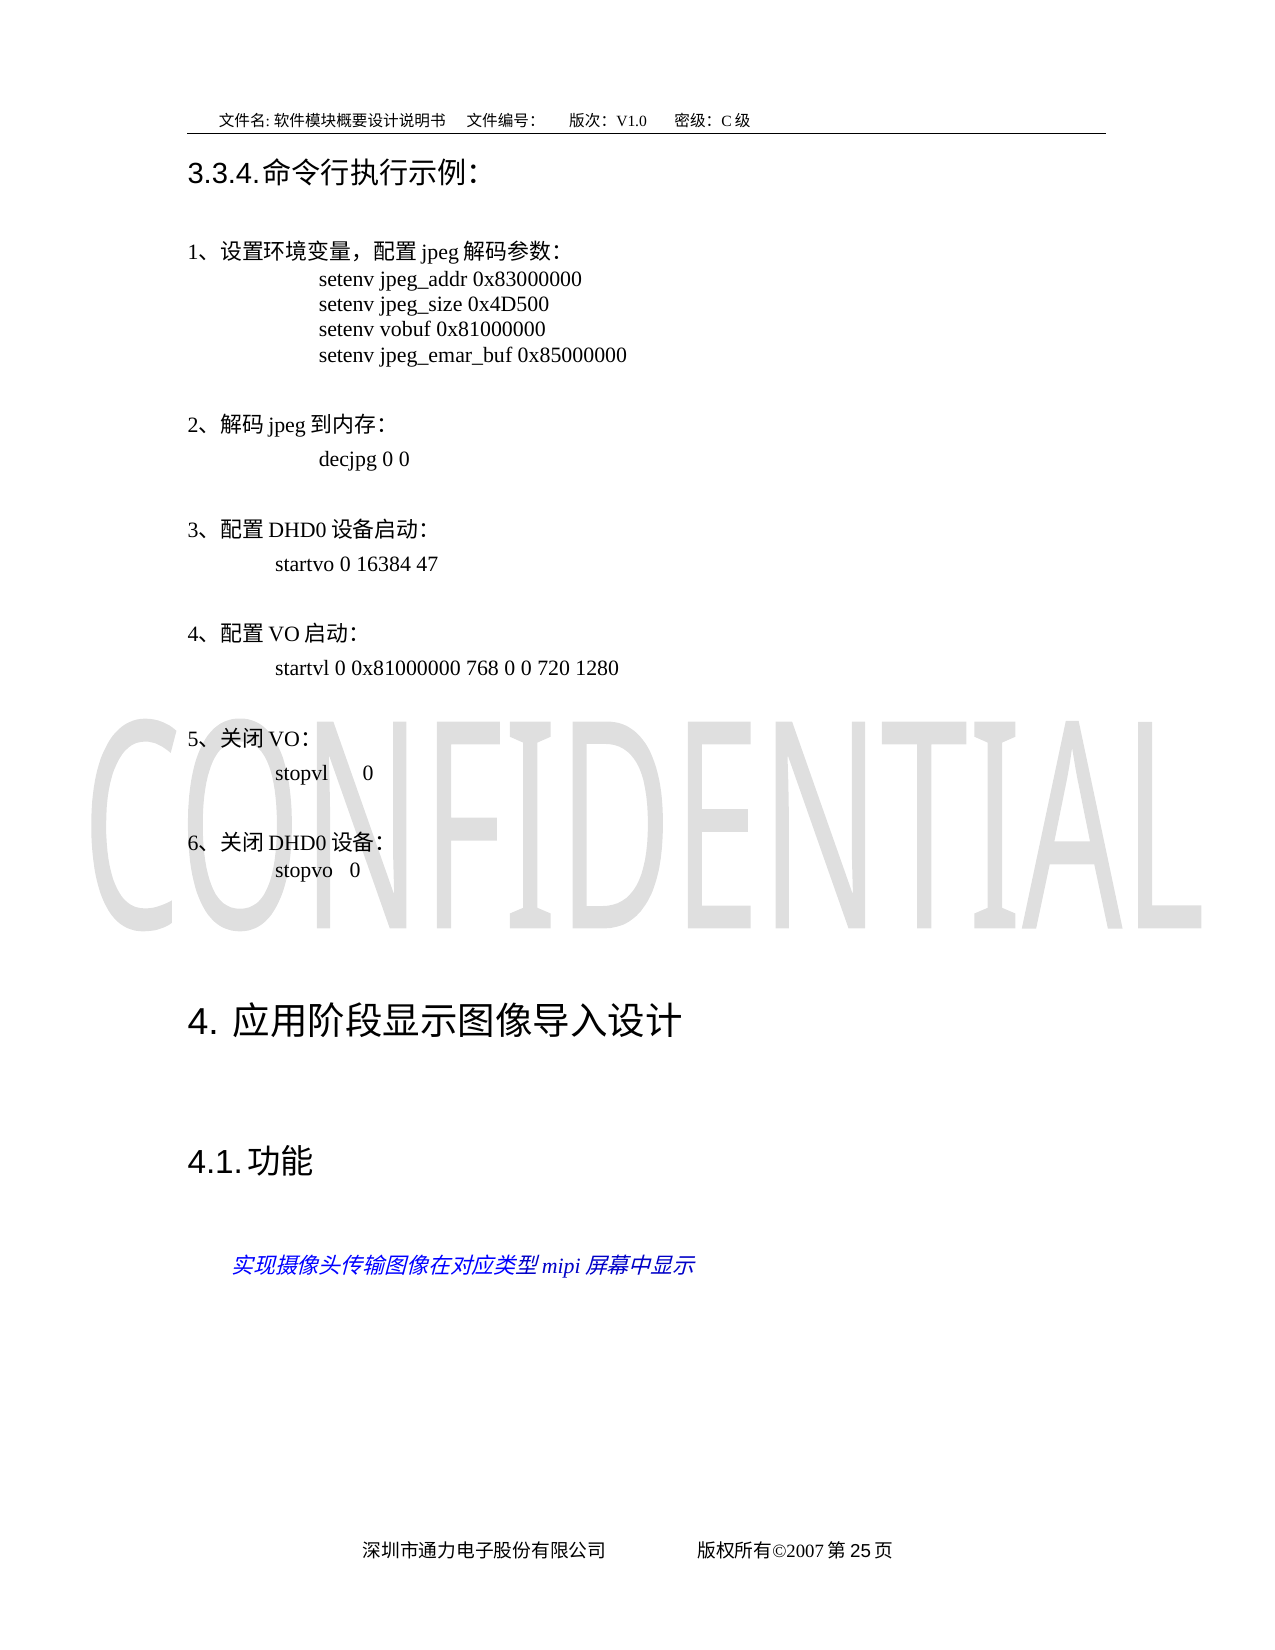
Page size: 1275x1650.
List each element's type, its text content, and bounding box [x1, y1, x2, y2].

list setenv jpeg_addr 0x83000000 [275, 266, 1106, 291]
text 实现摄像头传输图像在对应类型mipi屏幕中显示 [187, 1248, 1106, 1280]
list decjpg 0 0 [275, 446, 1106, 471]
list 关闭VO： [187, 721, 1106, 752]
list startvo 0 16384 47 [231, 551, 1106, 576]
subtitle 命令行执行示例： [187, 150, 1106, 192]
list 解码jpeg到内存： [187, 407, 1106, 439]
list setenv vobuf 0x81000000 [275, 316, 1106, 342]
list startvl 0 0x81000000 768 0 0 720 1280 [231, 655, 1106, 681]
list setenv jpeg_size 0x4D500 [275, 291, 1106, 316]
list 关闭DHD0设备： [187, 825, 1106, 857]
list 设置环境变量，配置jpeg解码参数： [187, 234, 1106, 266]
list stopvo 0 [231, 857, 1106, 882]
list stopvl 0 [231, 760, 1106, 785]
subtitle 功能 [187, 1134, 1106, 1183]
list setenv jpeg_emar_buf 0x85000000 [275, 342, 1106, 367]
list 配置VO启动： [187, 616, 1106, 648]
list 配置DHD0设备启动： [187, 512, 1106, 543]
subtitle 应用阶段显示图像导入设计 [187, 991, 1106, 1045]
